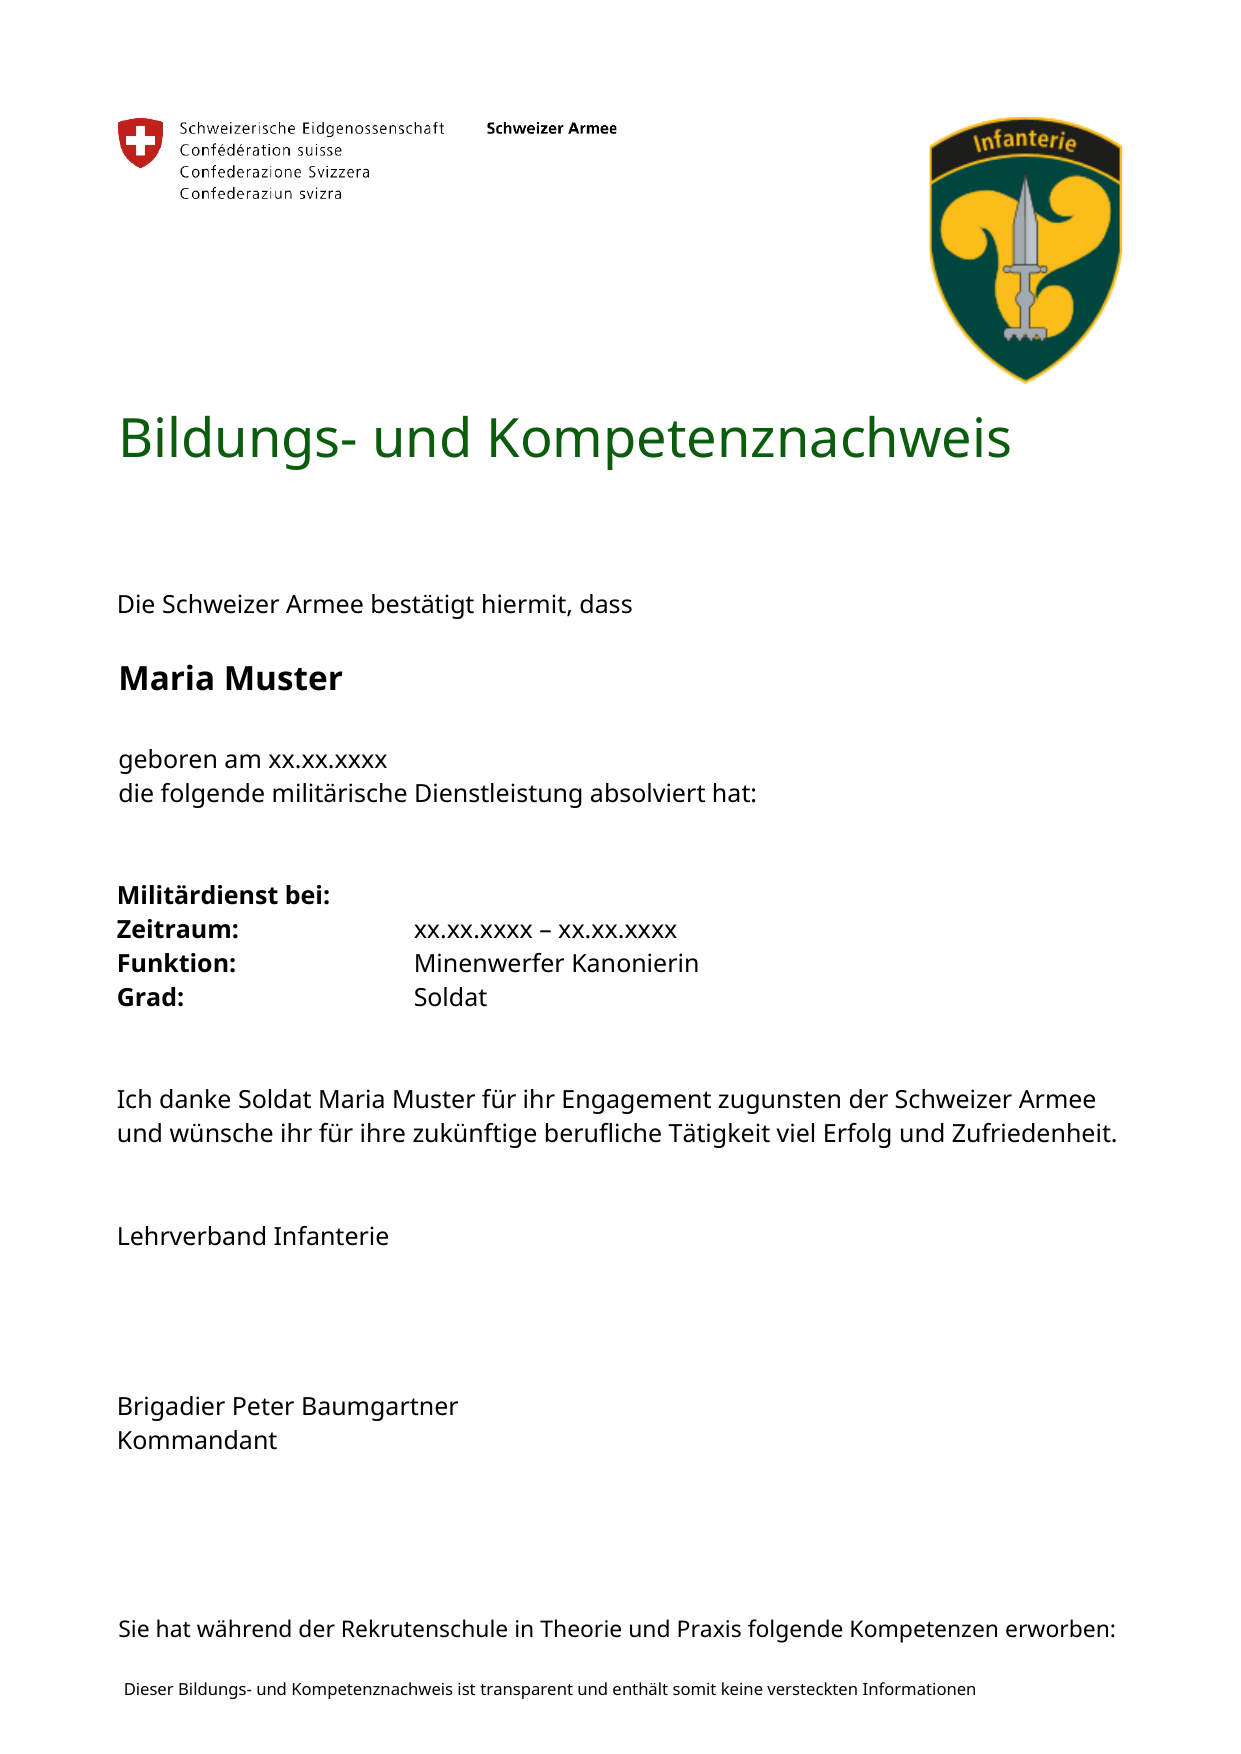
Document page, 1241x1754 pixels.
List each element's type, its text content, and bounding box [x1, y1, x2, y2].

text Sie hat während der Rekrutenschule in Theorie und Praxis folgende Kompetenzen erworben: [118, 1613, 1122, 1644]
text Funktion: Minenwerfer Kanonierin [117, 946, 1122, 980]
text Die Schweizer Armee bestätigt hiermit, dass [117, 587, 1122, 621]
text die folgende militärische Dienstleistung absolviert hat: [118, 775, 1122, 809]
text Kommandant [117, 1423, 1122, 1457]
text Militärdienst bei: [117, 878, 1122, 912]
text Grad: Soldat [117, 980, 1122, 1014]
text geboren am xx.xx.xxxx [118, 741, 1122, 775]
text Maria Muster [118, 655, 1122, 701]
text Ich danke Soldat Maria Muster für ihr Engagement zugunsten der Schweizer Armee und wünsche ihr für ihre zukünftige berufliche Tätigkeit viel Erfolg und Zufriedenheit. [117, 1048, 1122, 1150]
picture [118, 118, 617, 199]
text Zeitraum: xx.xx.xxxx – xx.xx.xxxx [117, 912, 1122, 946]
text Brigadier Peter Baumgartner [117, 1388, 1122, 1423]
text Lehrverband Infanterie [117, 1218, 1122, 1252]
picture [929, 117, 1123, 384]
text Bildungs- und Kompetenznachweis [118, 400, 1122, 474]
